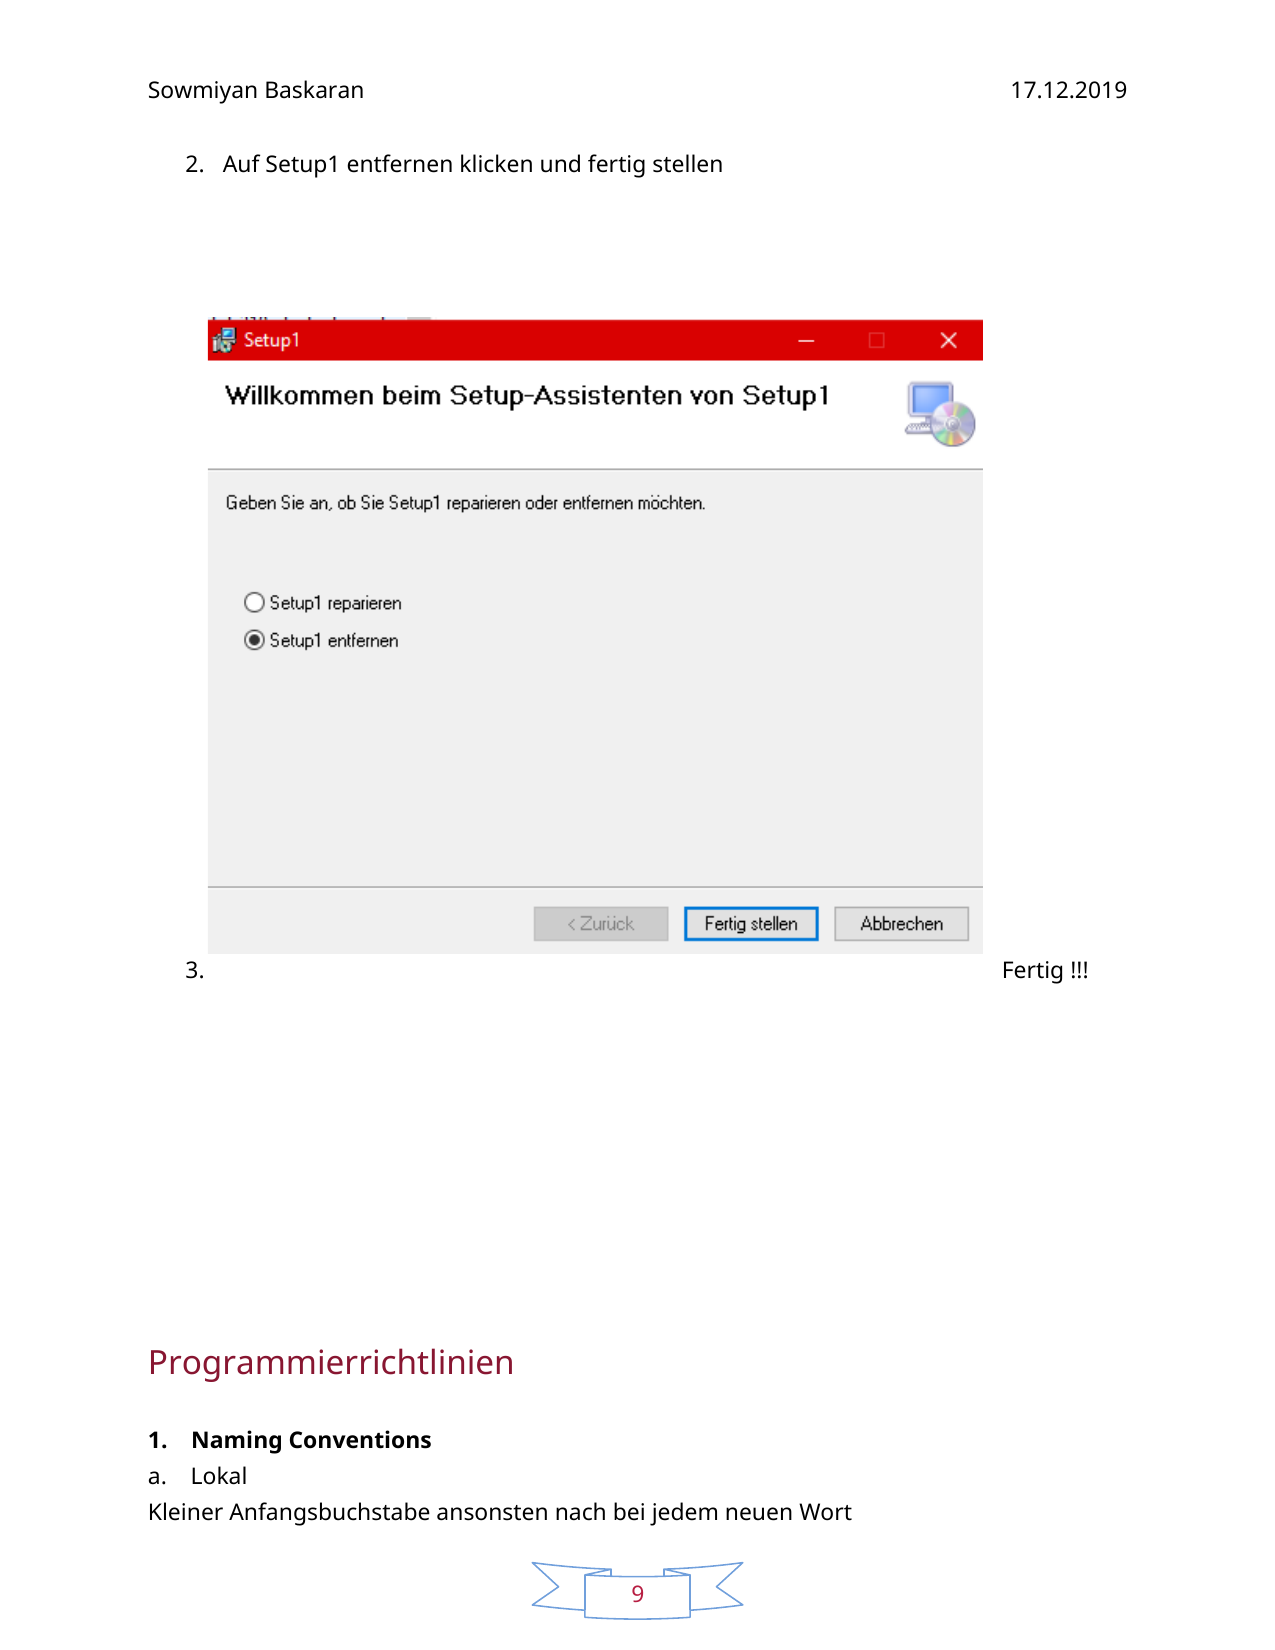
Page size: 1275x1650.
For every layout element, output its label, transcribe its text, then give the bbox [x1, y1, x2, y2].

text a. Lokal [148, 1460, 1127, 1491]
text 1. Naming Conventions [148, 1424, 1127, 1455]
subtitle Programmierrichtlinien [148, 1339, 1127, 1384]
list Fertig !!! [185, 954, 1127, 986]
list Auf Setup1 entfernen klicken und fertig stellen [185, 148, 1127, 179]
picture [207, 317, 983, 954]
text Kleiner Anfangsbuchstabe ansonsten nach bei jedem neuen Wort [148, 1496, 1127, 1527]
